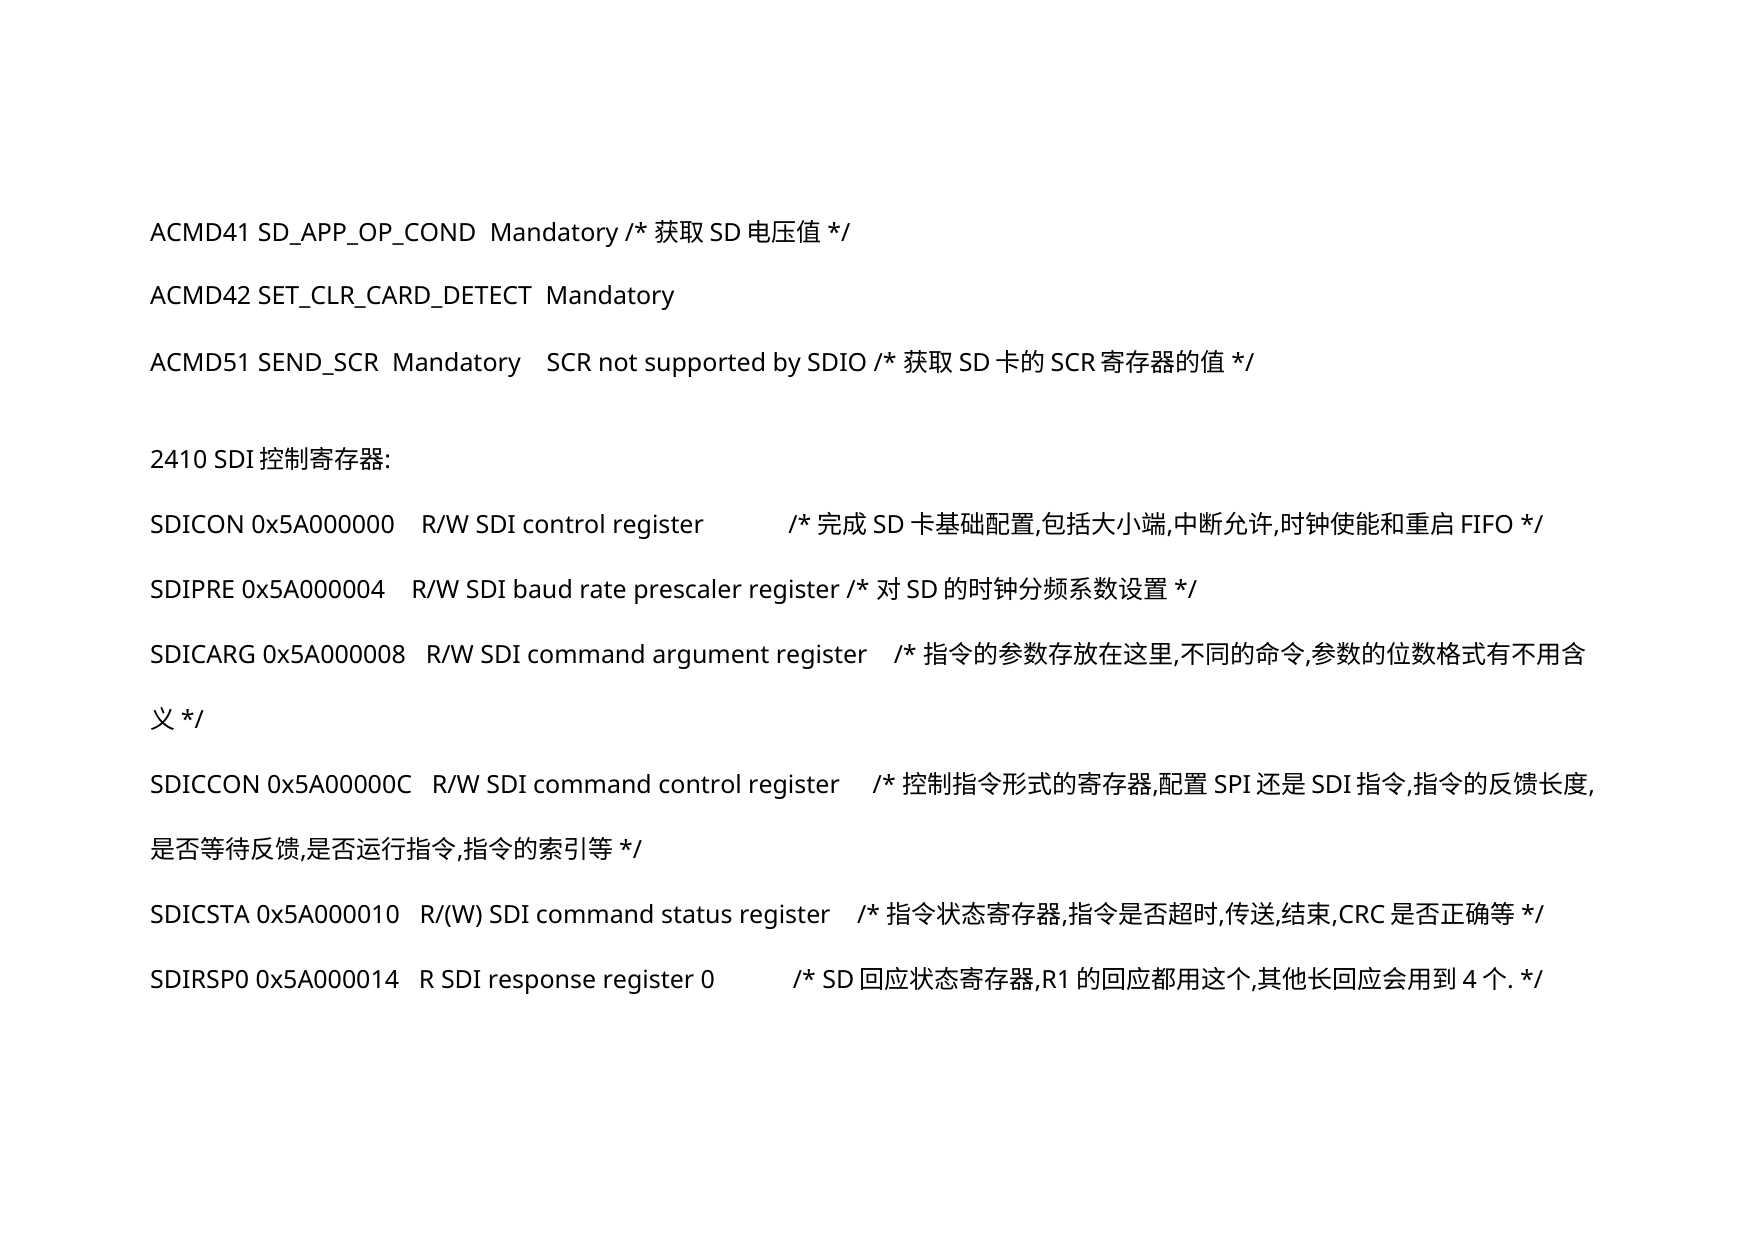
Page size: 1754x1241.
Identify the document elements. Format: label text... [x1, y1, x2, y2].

text SDIPRE 0x5A000004 R/W SDI baud rate prescaler register /* 对SD的时钟分频系数设置 */ [150, 555, 1604, 620]
text SDICARG 0x5A000008 R/W SDI command argument register /* 指令的参数存放在这里,不同的命令,参数的位数格式有不用含义 */ [150, 620, 1604, 750]
text SDIRSP0 0x5A000014 R SDI response register 0 /* SD回应状态寄存器,R1的回应都用这个,其他长回应会用到4个. */ [150, 945, 1604, 1010]
text SDICCON 0x5A00000C R/W SDI command control register /* 控制指令形式的寄存器,配置SPI还是SDI指令,指令的反馈长度,是否等待反馈,是否运行指令,指令的索引等 */ [150, 750, 1604, 880]
text ACMD51 SEND_SCR Mandatory SCR not supported by SDIO /* 获取SD卡的SCR寄存器的值 */ [150, 328, 1604, 393]
text SDICON 0x5A000000 R/W SDI control register /* 完成SD卡基础配置,包括大小端,中断允许,时钟使能和重启FIFO */ [150, 490, 1604, 555]
text ACMD41 SD_APP_OP_COND Mandatory /* 获取SD电压值 */ [150, 198, 1604, 263]
text 2410 SDI控制寄存器: [150, 425, 1604, 490]
text SDICSTA 0x5A000010 R/(W) SDI command status register /* 指令状态寄存器,指令是否超时,传送,结束,CRC是否正确等 */ [150, 880, 1604, 945]
text ACMD42 SET_CLR_CARD_DETECT Mandatory [150, 263, 1604, 328]
